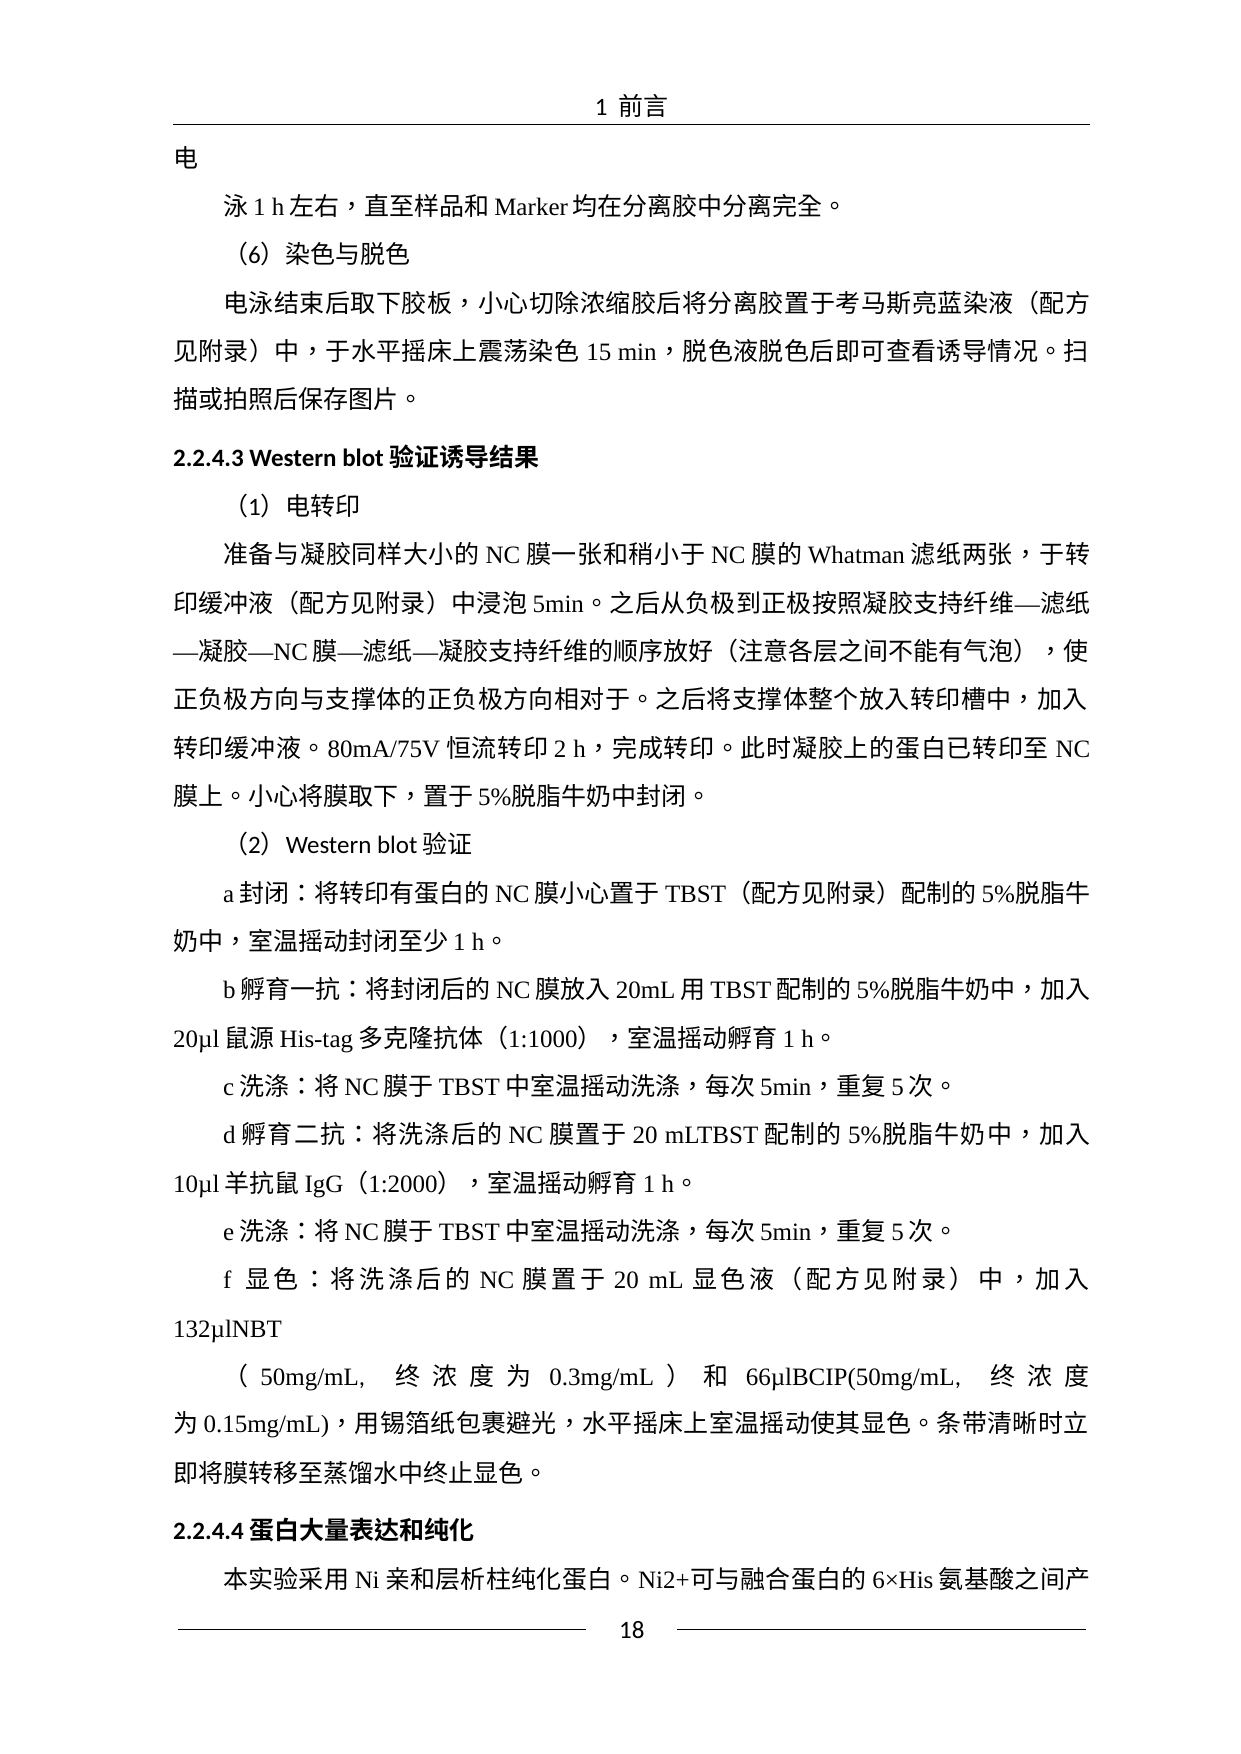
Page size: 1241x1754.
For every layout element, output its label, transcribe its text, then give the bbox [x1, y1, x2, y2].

subtitle （6）染色与脱色 [173, 222, 1090, 270]
text （50mg/mL, 终浓度为0.3mg/mL）和66µlBCIP(50mg/mL, 终浓度为0.15mg/mL)，用锡箔纸包裹避光，水平摇床上室温摇动使其显色。条带清晰时立即将膜转移至蒸馏水中终止显色。 [173, 1343, 1090, 1488]
text 泳1 h左右，直至样品和Marker均在分离胶中分离完全。 [173, 173, 1090, 222]
text f 显色：将洗涤后的NC膜置于20 mL显色液（配方见附录）中，加入132µlNBT [173, 1247, 1090, 1343]
text b孵育一抗：将封闭后的NC膜放入20mL用TBST配制的5%脱脂牛奶中，加入20µl鼠源His-tag多克隆抗体（1:1000），室温摇动孵育1 h。 [173, 957, 1090, 1053]
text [173, 1546, 1090, 1595]
text d孵育二抗：将洗涤后的NC膜置于20 mLTBST配制的5%脱脂牛奶中，加入10µl羊抗鼠IgG（1:2000），室温摇动孵育1 h。 [173, 1102, 1090, 1198]
text 准备与凝胶同样大小的NC膜一张和稍小于NC膜的Whatman滤纸两张，于转印缓冲液（配方见附录）中浸泡5min。之后从负极到正极按照凝胶支持纤维—滤纸—凝胶—NC膜—滤纸—凝胶支持纤维的顺序放好（注意各层之间不能有气泡），使正负极方向与支撑体的正负极方向相对于。之后将支撑体整个放入转印槽中，加入转印缓冲液。80mA/75V恒流转印2 h，完成转印。此时凝胶上的蛋白已转印至NC膜上。小心将膜取下，置于5%脱脂牛奶中封闭。 [173, 522, 1090, 812]
text a封闭：将转印有蛋白的NC膜小心置于TBST（配方见附录）配制的5%脱脂牛奶中，室温摇动封闭至少1 h。 [173, 860, 1090, 957]
subtitle （2）Western blot验证 [173, 812, 1090, 860]
text c洗涤：将NC膜于TBST中室温摇动洗涤，每次5min，重复5次。 [173, 1053, 1090, 1102]
text 电泳结束后取下胶板，小心切除浓缩胶后将分离胶置于考马斯亮蓝染液（配方见附录）中，于水平摇床上震荡染色15 min，脱色液脱色后即可查看诱导情况。扫描或拍照后保存图片。 [173, 270, 1090, 415]
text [173, 125, 1090, 173]
subtitle 2.2.4.4 蛋白大量表达和纯化 [173, 1512, 1090, 1546]
subtitle 2.2.4.3 Western blot 验证诱导结果 [173, 439, 1090, 473]
text e洗涤：将NC膜于TBST中室温摇动洗涤，每次5min，重复5次。 [173, 1198, 1090, 1247]
subtitle （1）电转印 [173, 473, 1090, 522]
